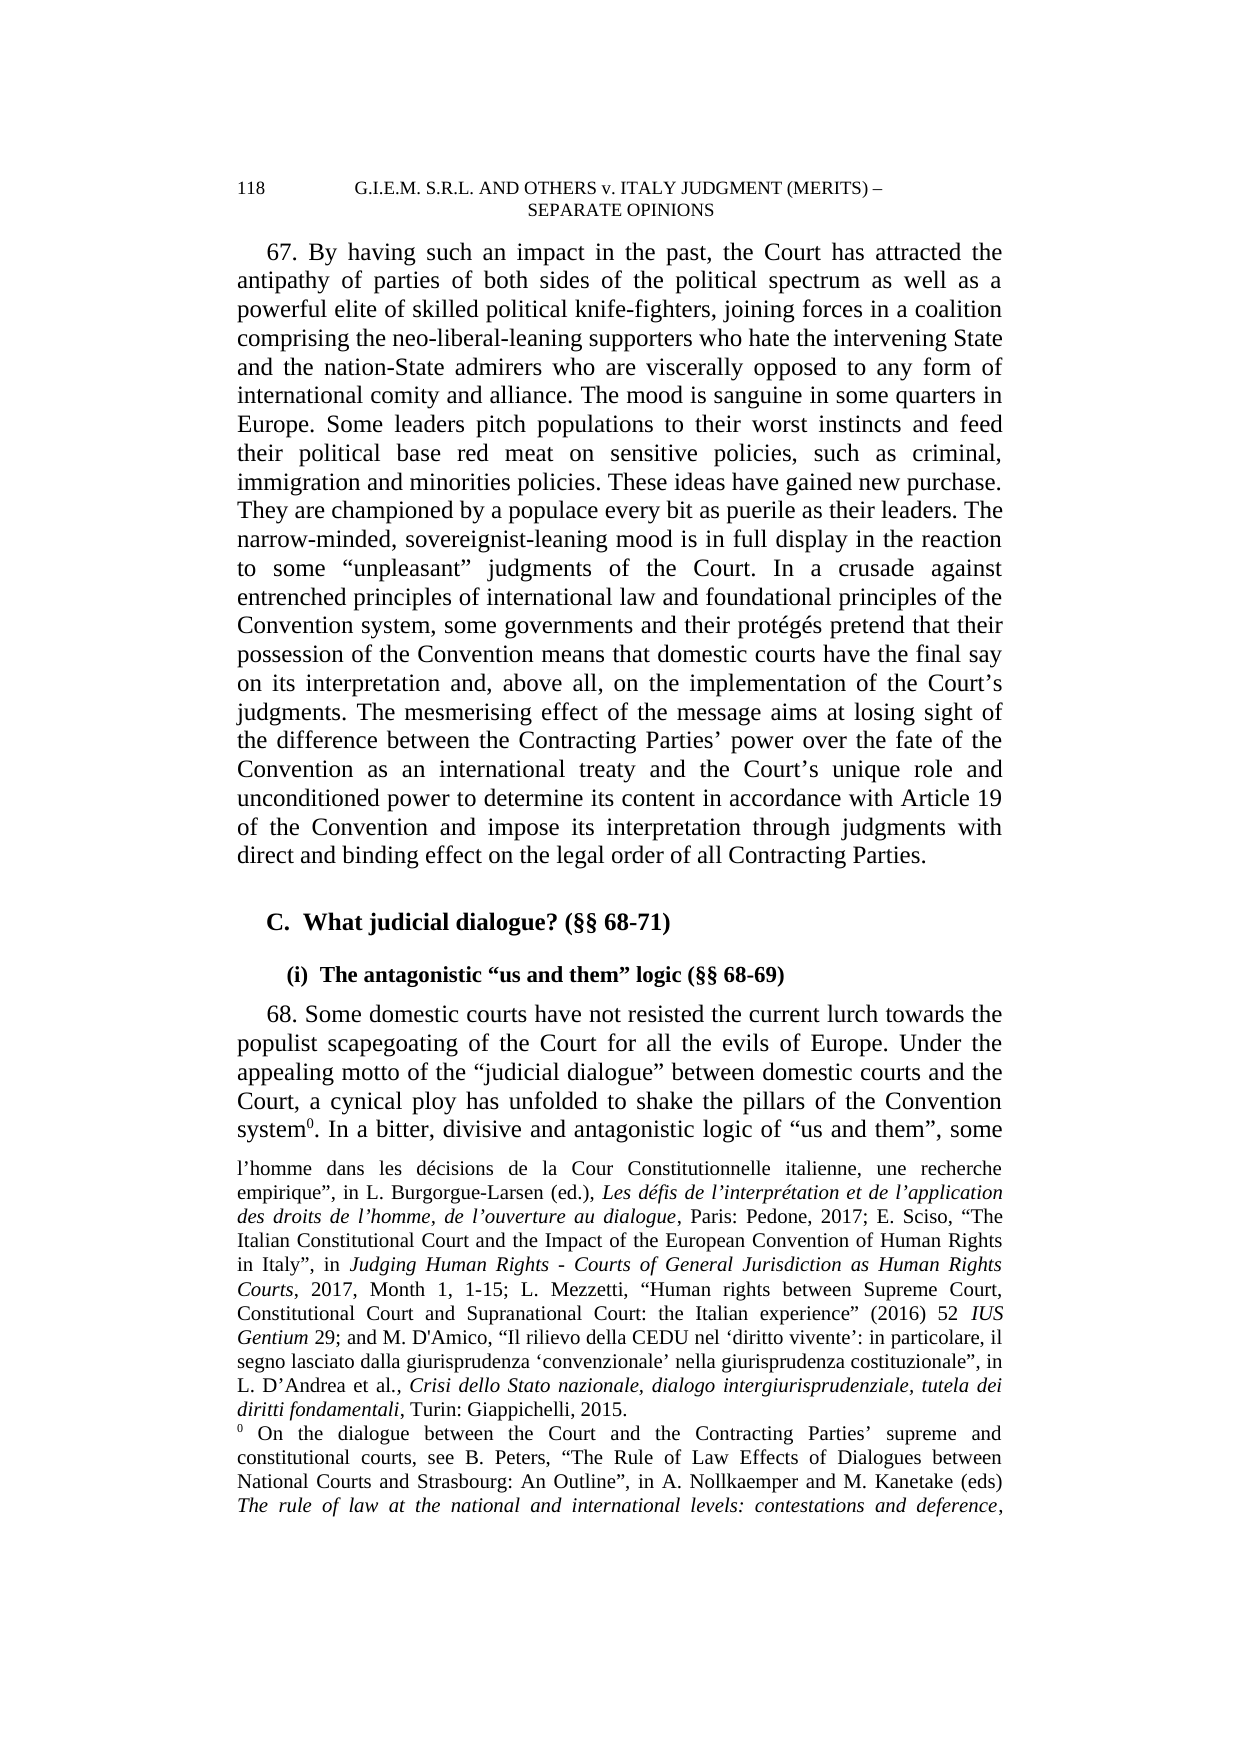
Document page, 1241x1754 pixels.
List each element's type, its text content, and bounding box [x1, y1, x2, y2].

text C. What judicial dialogue? (§§ 68-71) [266, 907, 1003, 936]
text 68. Some domestic courts have not resisted the current lurch towards the populist scapegoating of the Court for all the evils of Europe. Under the appealing motto of the “judicial dialogue” between domestic courts and the Court, a cynical ploy has unfolded to shake the pillars of the Convention system. In a bitter, divisive and antagonistic logic of “us and them”, some domestic courts have called into question the legal force of the Court’s inconvenient judgments, by advocating a State-centred Westphalian interpretation of human rights, giving priority to regulatory discretion of governments over fundamental rights of citizens. The lessons of History could not be further from their mind. Whether these States bring the Court to heel will be a test of their rising ambitions. [237, 999, 1003, 1143]
text (i) The antagonistic “us and them” logic (§§ 68-69) [286, 961, 1003, 987]
text 67. By having such an impact in the past, the Court has attracted the antipathy of parties of both sides of the political spectrum as well as a powerful elite of skilled political knife-fighters, joining forces in a coalition comprising the neo-liberal-leaning supporters who hate the intervening State and the nation-State admirers who are viscerally opposed to any form of international comity and alliance. The mood is sanguine in some quarters in Europe. Some leaders pitch populations to their worst instincts and feed their political base red meat on sensitive policies, such as criminal, immigration and minorities policies. These ideas have gained new purchase. They are championed by a populace every bit as puerile as their leaders. The narrow-minded, sovereignist-leaning mood is in full display in the reaction to some “unpleasant” judgments of the Court. In a crusade against entrenched principles of international law and foundational principles of the Convention system, some governments and their protégés pretend that their possession of the Convention means that domestic courts have the final say on its interpretation and, above all, on the implementation of the Court’s judgments. The mesmerising effect of the message aims at losing sight of the difference between the Contracting Parties’ power over the fate of the Convention as an international treaty and the Court’s unique role and unconditioned power to determine its content in accordance with Article 19 of the Convention and impose its interpretation through judgments with direct and binding effect on the legal order of all Contracting Parties. [237, 237, 1003, 869]
